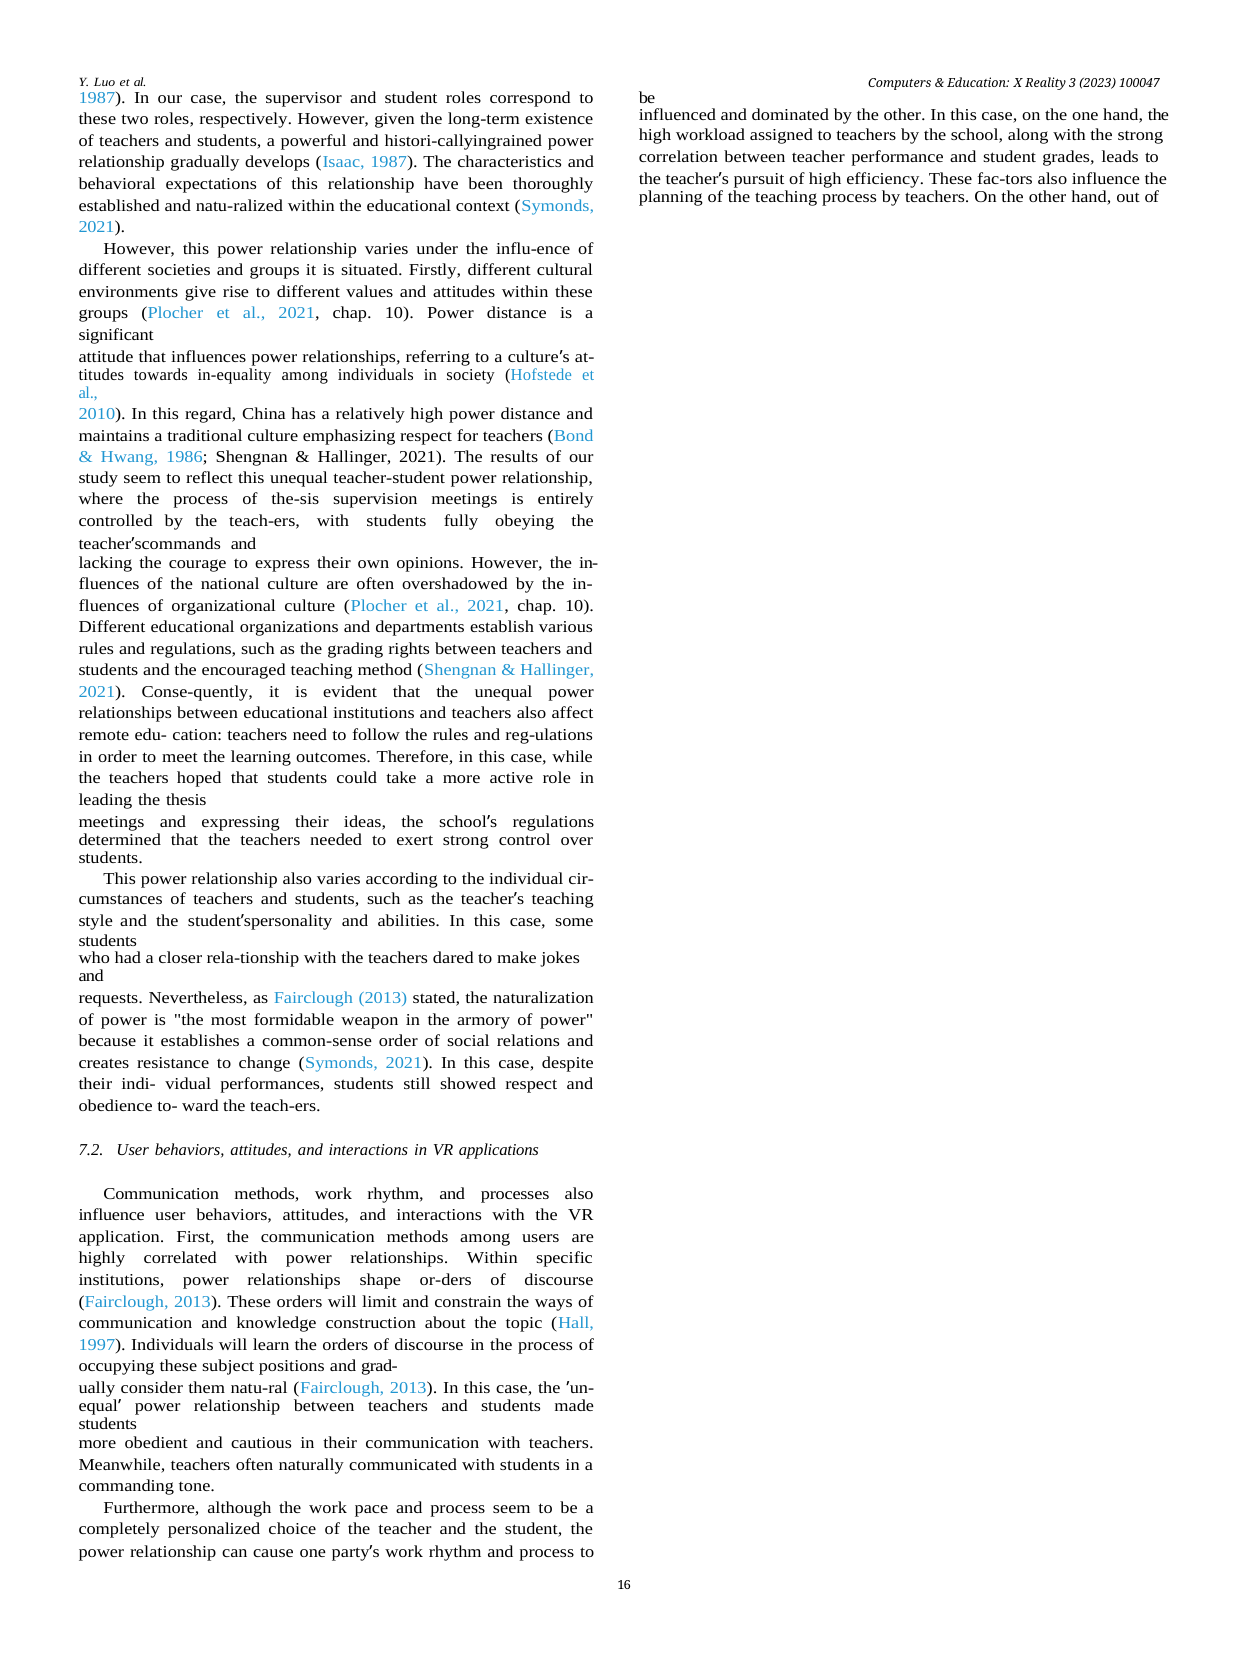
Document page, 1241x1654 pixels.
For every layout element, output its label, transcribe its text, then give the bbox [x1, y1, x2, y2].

text Communication methods, work rhythm, and processes also influence user behaviors, attitudes, and interactions with the VR application. First, the communication methods among users are highly correlated with power relationships. Within specific institutions, power relationships shape or-ders of discourse (Fairclough, 2013). These orders will limit and constrain the ways of communication and knowledge construction about the topic (Hall, 1997). Individuals will learn the orders of discourse in the process of occupying these subject positions and grad- [78, 1183, 594, 1375]
text influenced and dominated by the other. In this case, on the one hand, the [638, 108, 1173, 123]
text However, this power relationship varies under the influ-ence of different societies and groups it is situated. Firstly, different cultural environments give rise to different values and attitudes within these groups (Plocher et al., 2021, chap. 10). Power distance is a significant [78, 238, 594, 344]
text the teacher’s pursuit of high efficiency. These fac-tors also influence the planning of the teaching process by teachers. On the other hand, out of [638, 168, 1173, 206]
text 2010). In this regard, China has a relatively high power distance and maintains a traditional culture emphasizing respect for teachers (Bond & Hwang, 1986; Shengnan & Hallinger, 2021). The results of our study seem to reflect this unequal teacher-student power relationship, where the process of the-sis supervision meetings is entirely controlled by the teach-ers, with students fully obeying the teacher’scommands and [78, 404, 594, 555]
text This power relationship also varies according to the individual cir- cumstances of teachers and students, such as the teacher’s teaching style and the student’spersonality and abilities. In this case, some students [78, 870, 594, 949]
text more obedient and cautious in their communication with teachers. Meanwhile, teachers often naturally communicated with students in a commanding tone. [78, 1433, 594, 1495]
text requests. Nevertheless, as Fairclough (2013) stated, the naturalization of power is "the most formidable weapon in the armory of power" because it establishes a common-sense order of social relations and creates resistance to change (Symonds, 2021). In this case, despite their indi- vidual performances, students still showed respect and obedience to- ward the teach-ers. [78, 988, 594, 1115]
text attitude that influences power relationships, referring to a culture’s at- titudes towards in-equality among individuals in society (Hofstede et al., [78, 346, 594, 402]
text high workload assigned to teachers by the school, along with the strong correlation between teacher performance and student grades, leads to [638, 125, 1173, 166]
text Furthermore, although the work pace and process seem to be a completely personalized choice of the teacher and the student, the power relationship can cause one party’s work rhythm and process to be [78, 1498, 594, 1563]
text fluences of the national culture are often overshadowed by the in- fluences of organizational culture (Plocher et al., 2021, chap. 10). Different educational organizations and departments establish various rules and regulations, such as the grading rights between teachers and students and the encouraged teaching method (Shengnan & Hallinger, 2021). Conse-quently, it is evident that the unequal power relationships between educational institutions and teachers also affect remote edu- cation: teachers need to follow the rules and reg-ulations in order to meet the learning outcomes. Therefore, in this case, while the teachers hoped that students could take a more active role in leading the thesis [78, 574, 594, 809]
text lacking the courage to express their own opinions. However, the in- [78, 557, 605, 571]
text ually consider them natu-ral (Fairclough, 2013). In this case, the ’un- equal’ power relationship between teachers and students made students [78, 1378, 594, 1433]
list User behaviors, attitudes, and interactions in VR applications [78, 1140, 605, 1159]
text meetings and expressing their ideas, the school’s regulations determined that the teachers needed to exert strong control over students. [78, 811, 594, 867]
text 1987). In our case, the supervisor and student roles correspond to these two roles, respectively. However, given the long-term existence of teachers and students, a powerful and histori-callyingrained power relationship gradually develops (Isaac, 1987). The characteristics and behavioral expectations of this relationship have been thoroughly established and natu-ralized within the educational context (Symonds, 2021). [78, 87, 594, 236]
text who had a closer rela-tionship with the teachers dared to make jokes and [78, 949, 605, 985]
